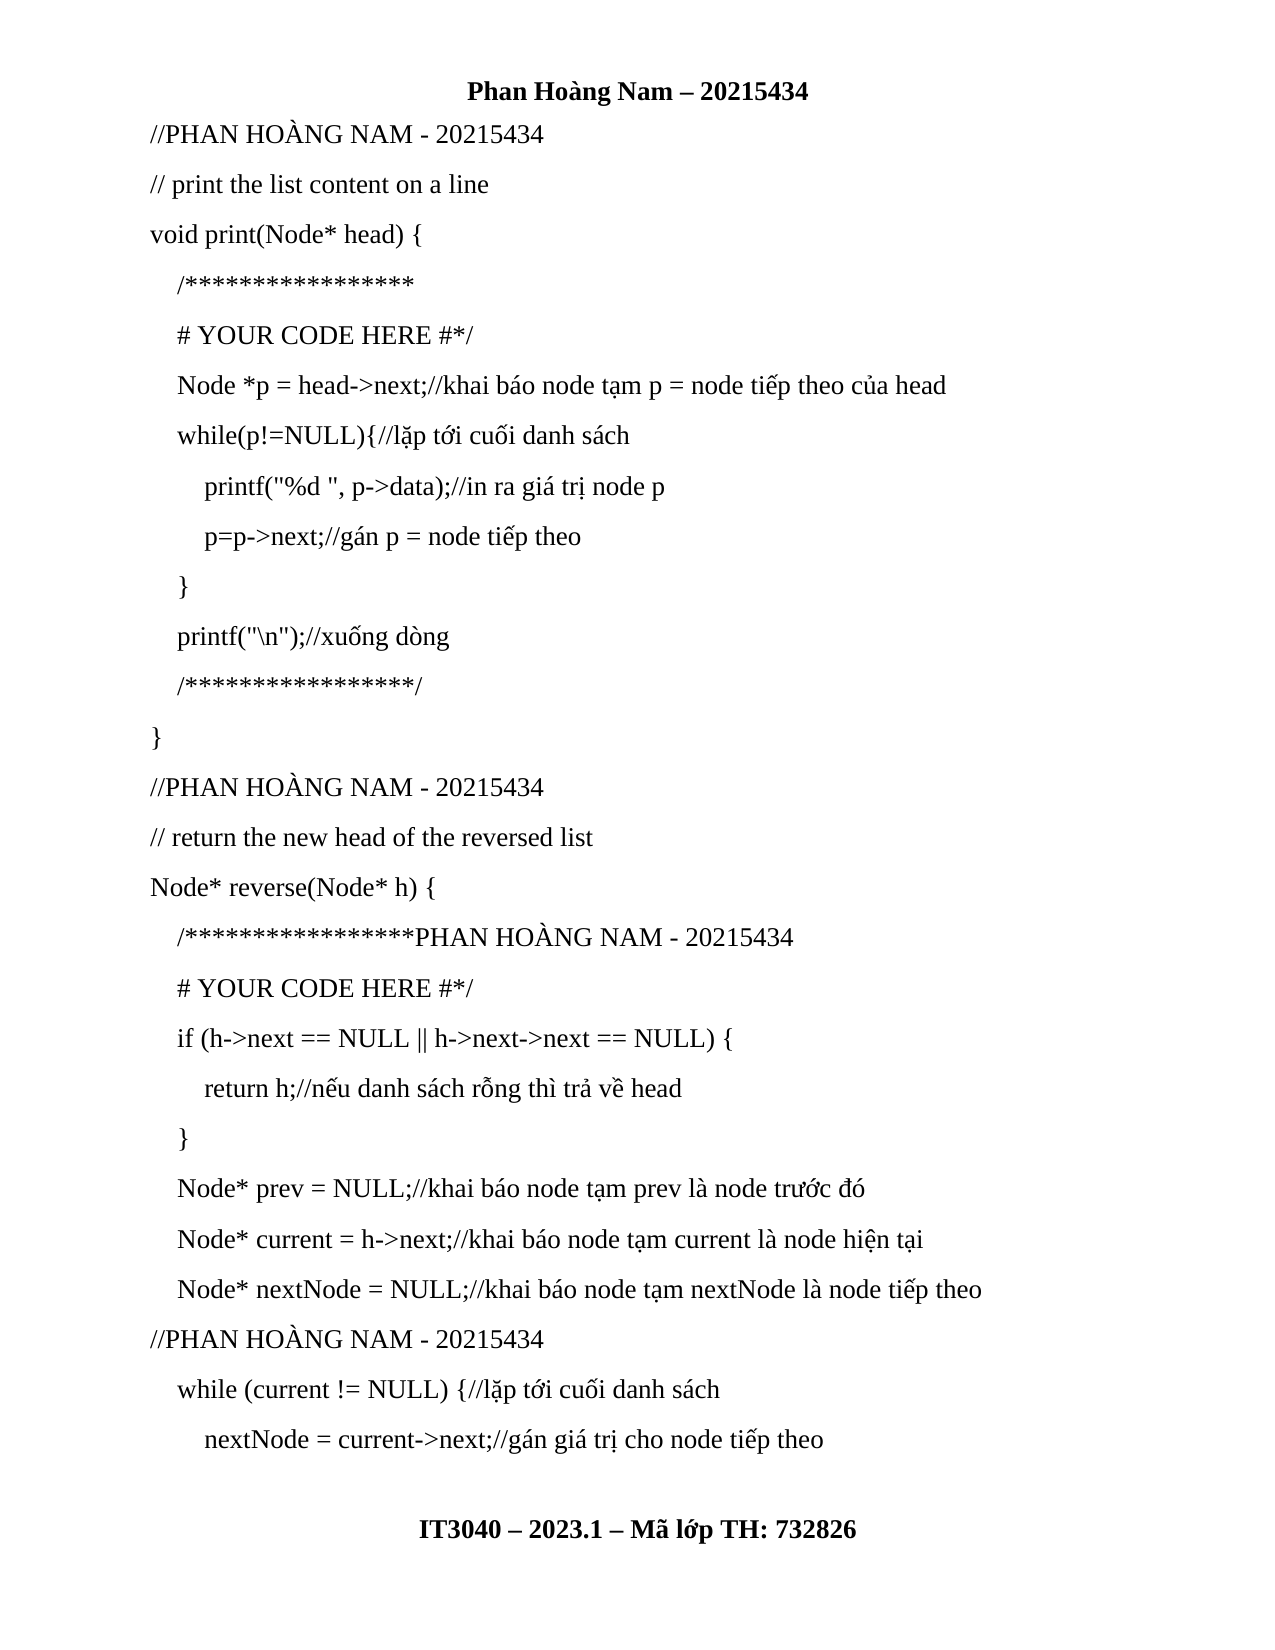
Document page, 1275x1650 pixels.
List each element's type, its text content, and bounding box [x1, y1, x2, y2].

text printf("\n");//xuống dòng [150, 620, 1125, 651]
text //PHAN HOÀNG NAM - 20215434 [150, 771, 1125, 802]
text void print(Node* head) { [150, 219, 1125, 250]
text } [150, 1122, 1125, 1153]
text /*****************/ [150, 671, 1125, 702]
text # YOUR CODE HERE #*/ [150, 972, 1125, 1003]
text p=p->next;//gán p = node tiếp theo [150, 520, 1125, 551]
text return h;//nếu danh sách rỗng thì trả về head [150, 1072, 1125, 1103]
text Node *p = head->next;//khai báo node tạm p = node tiếp theo của head [150, 369, 1125, 400]
text } [150, 721, 1125, 752]
text # YOUR CODE HERE #*/ [150, 319, 1125, 350]
text while(p!=NULL){//lặp tới cuối danh sách [150, 419, 1125, 451]
text if (h->next == NULL || h->next->next == NULL) { [150, 1022, 1125, 1053]
text Node* current = h->next;//khai báo node tạm current là node hiện tại [150, 1223, 1125, 1254]
text //PHAN HOÀNG NAM - 20215434 [150, 1323, 1125, 1354]
text nextNode = current->next;//gán giá trị cho node tiếp theo [150, 1424, 1125, 1455]
text } [150, 570, 1125, 601]
text /*****************PHAN HOÀNG NAM - 20215434 [150, 922, 1125, 953]
text while (current != NULL) {//lặp tới cuối danh sách [150, 1373, 1125, 1404]
text // print the list content on a line [150, 168, 1125, 199]
text Node* prev = NULL;//khai báo node tạm prev là node trước đó [150, 1173, 1125, 1204]
text printf("%d ", p->data);//in ra giá trị node p [150, 470, 1125, 501]
text //PHAN HOÀNG NAM - 20215434 [150, 118, 1125, 149]
text // return the new head of the reversed list [150, 821, 1125, 852]
text Node* nextNode = NULL;//khai báo node tạm nextNode là node tiếp theo [150, 1273, 1125, 1304]
text /***************** [150, 269, 1125, 300]
text Node* reverse(Node* h) { [150, 871, 1125, 902]
